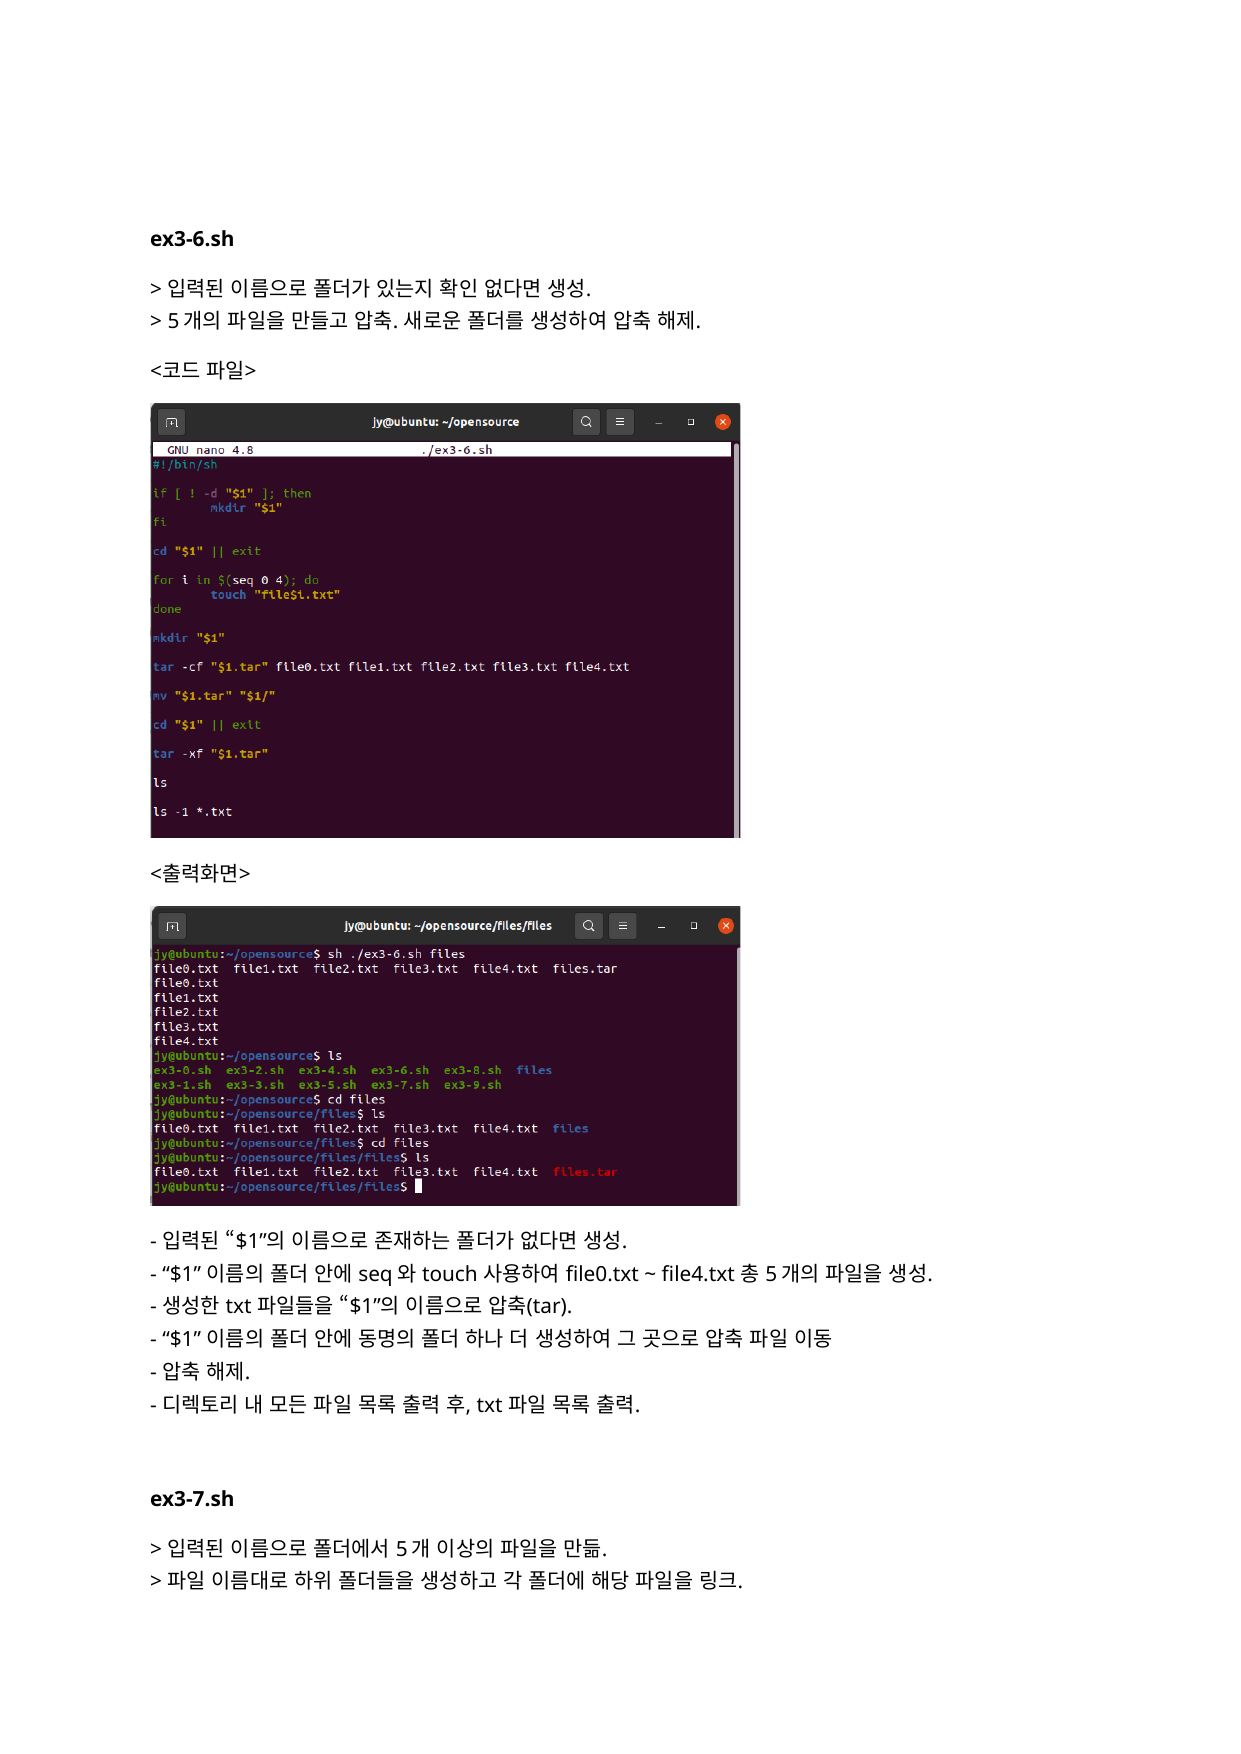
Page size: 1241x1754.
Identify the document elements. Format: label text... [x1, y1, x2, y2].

text <코드 파일> [150, 354, 1069, 384]
picture [150, 906, 741, 1206]
text ex3-7.sh [150, 1484, 1069, 1513]
text <출력화면> [150, 857, 1069, 887]
text ex3-6.sh [150, 224, 1069, 253]
text > 입력된 이름으로 폴더에서 5개 이상의 파일을 만듦. > 파일 이름대로 하위 폴더들을 생성하고 각 폴더에 해당 파일을 링크. [150, 1532, 1069, 1595]
text - 입력된 “$1”의 이름으로 존재하는 폴더가 없다면 생성. - “$1” 이름의 폴더 안에 seq와 touch 사용하여 file0.txt ~ file4.txt 총 5개의 파일을 생성. - 생성한 txt 파일들을 “$1”의 이름으로 압축(tar). - “$1” 이름의 폴더 안에 동명의 폴더 하나 더 생성하여 그 곳으로 압축 파일 이동 - 압축 해제. - 디렉토리 내 모든 파일 목록 출력 후, txt 파일 목록 출력. [150, 1224, 1069, 1418]
text > 입력된 이름으로 폴더가 있는지 확인 없다면 생성. > 5개의 파일을 만들고 압축. 새로운 폴더를 생성하여 압축 해제. [150, 272, 1069, 335]
picture [150, 403, 741, 838]
